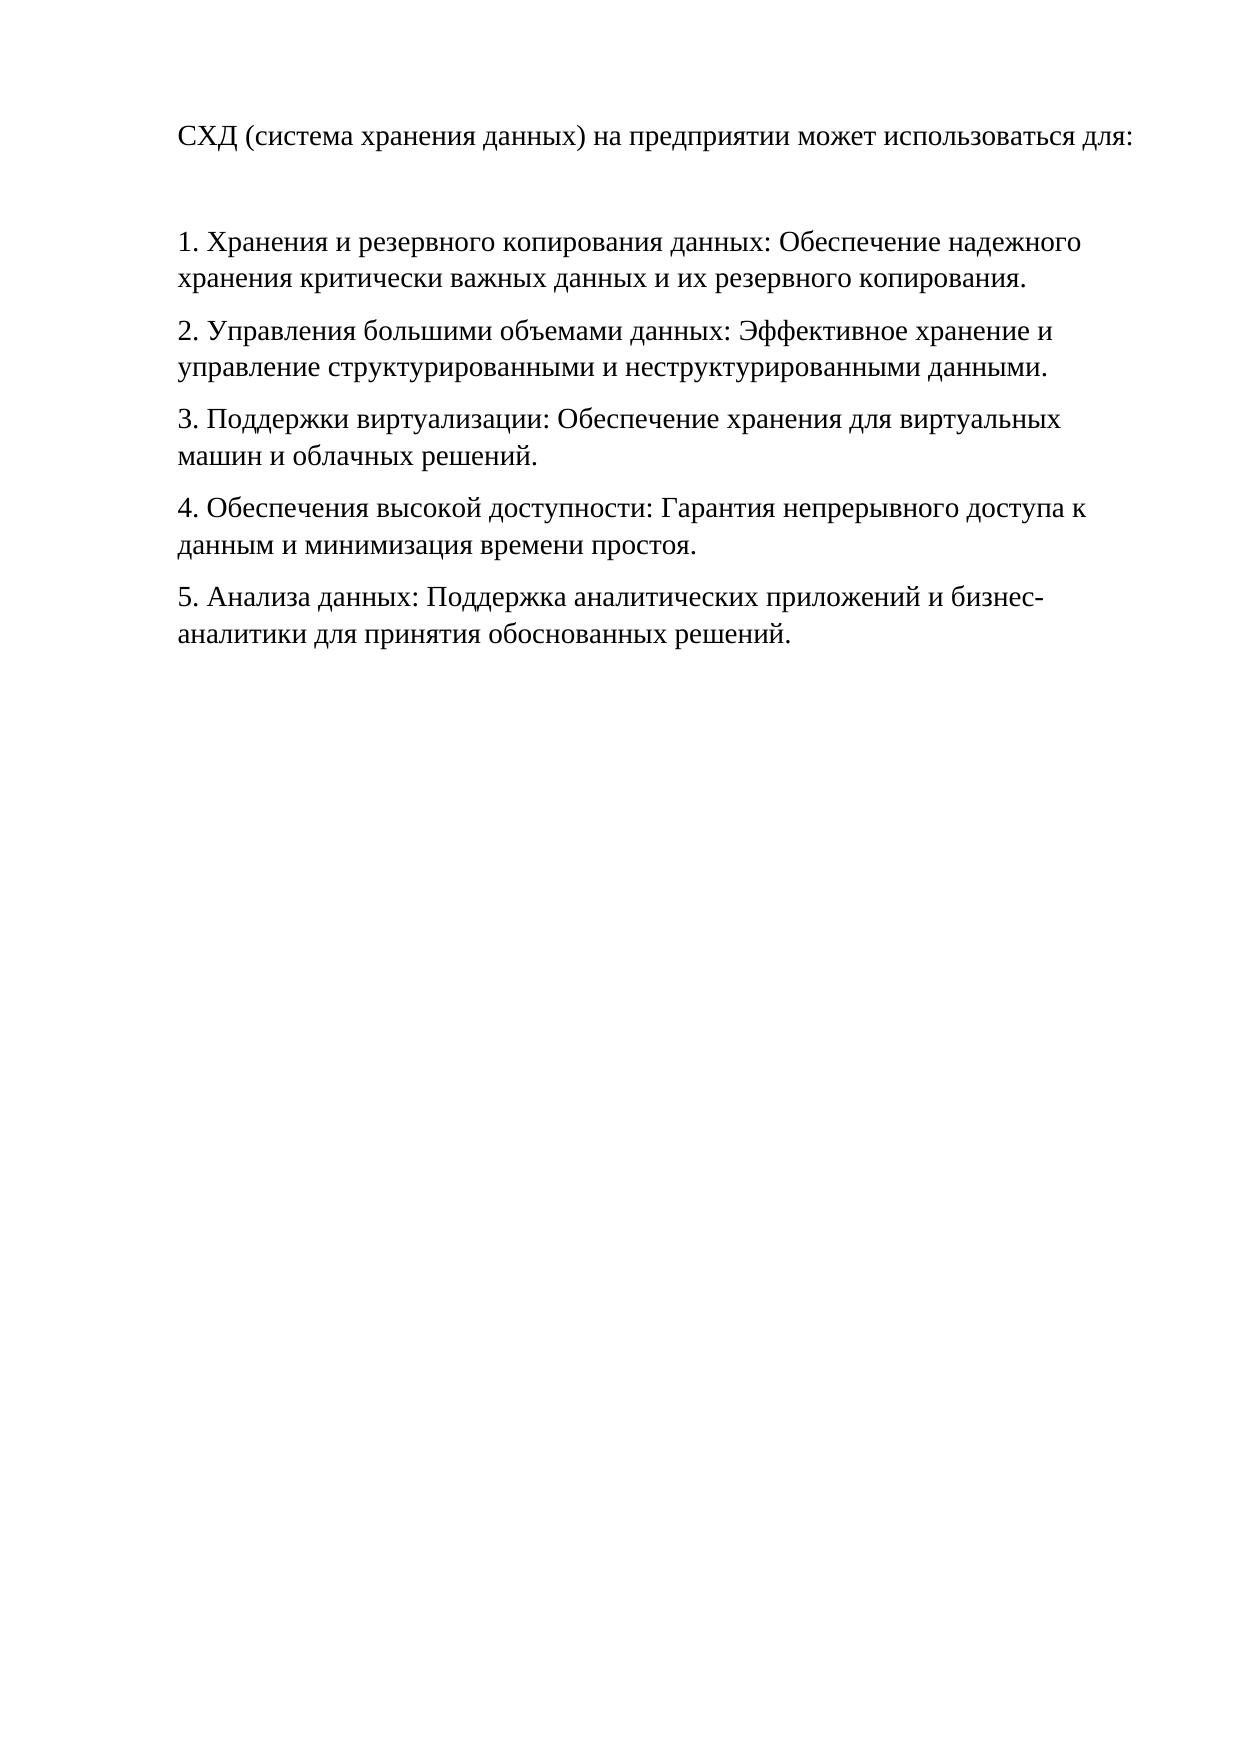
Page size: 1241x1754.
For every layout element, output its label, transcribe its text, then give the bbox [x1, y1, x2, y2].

text 5. Анализа данных: Поддержка аналитических приложений и бизнес-аналитики для принятия обоснованных решений. [177, 579, 1152, 649]
text 3. Поддержки виртуализации: Обеспечение хранения для виртуальных машин и облачных решений. [177, 402, 1152, 471]
text 4. Обеспечения высокой доступности: Гарантия непрерывного доступа к данным и минимизация времени простоя. [177, 491, 1152, 560]
text 2. Управления большими объемами данных: Эффективное хранение и управление структурированными и неструктурированными данными. [177, 313, 1152, 382]
text 1. Хранения и резервного копирования данных: Обеспечение надежного хранения критически важных данных и их резервного копирования. [177, 224, 1152, 293]
text СХД (система хранения данных) на предприятии может использоваться для: [177, 118, 1152, 152]
